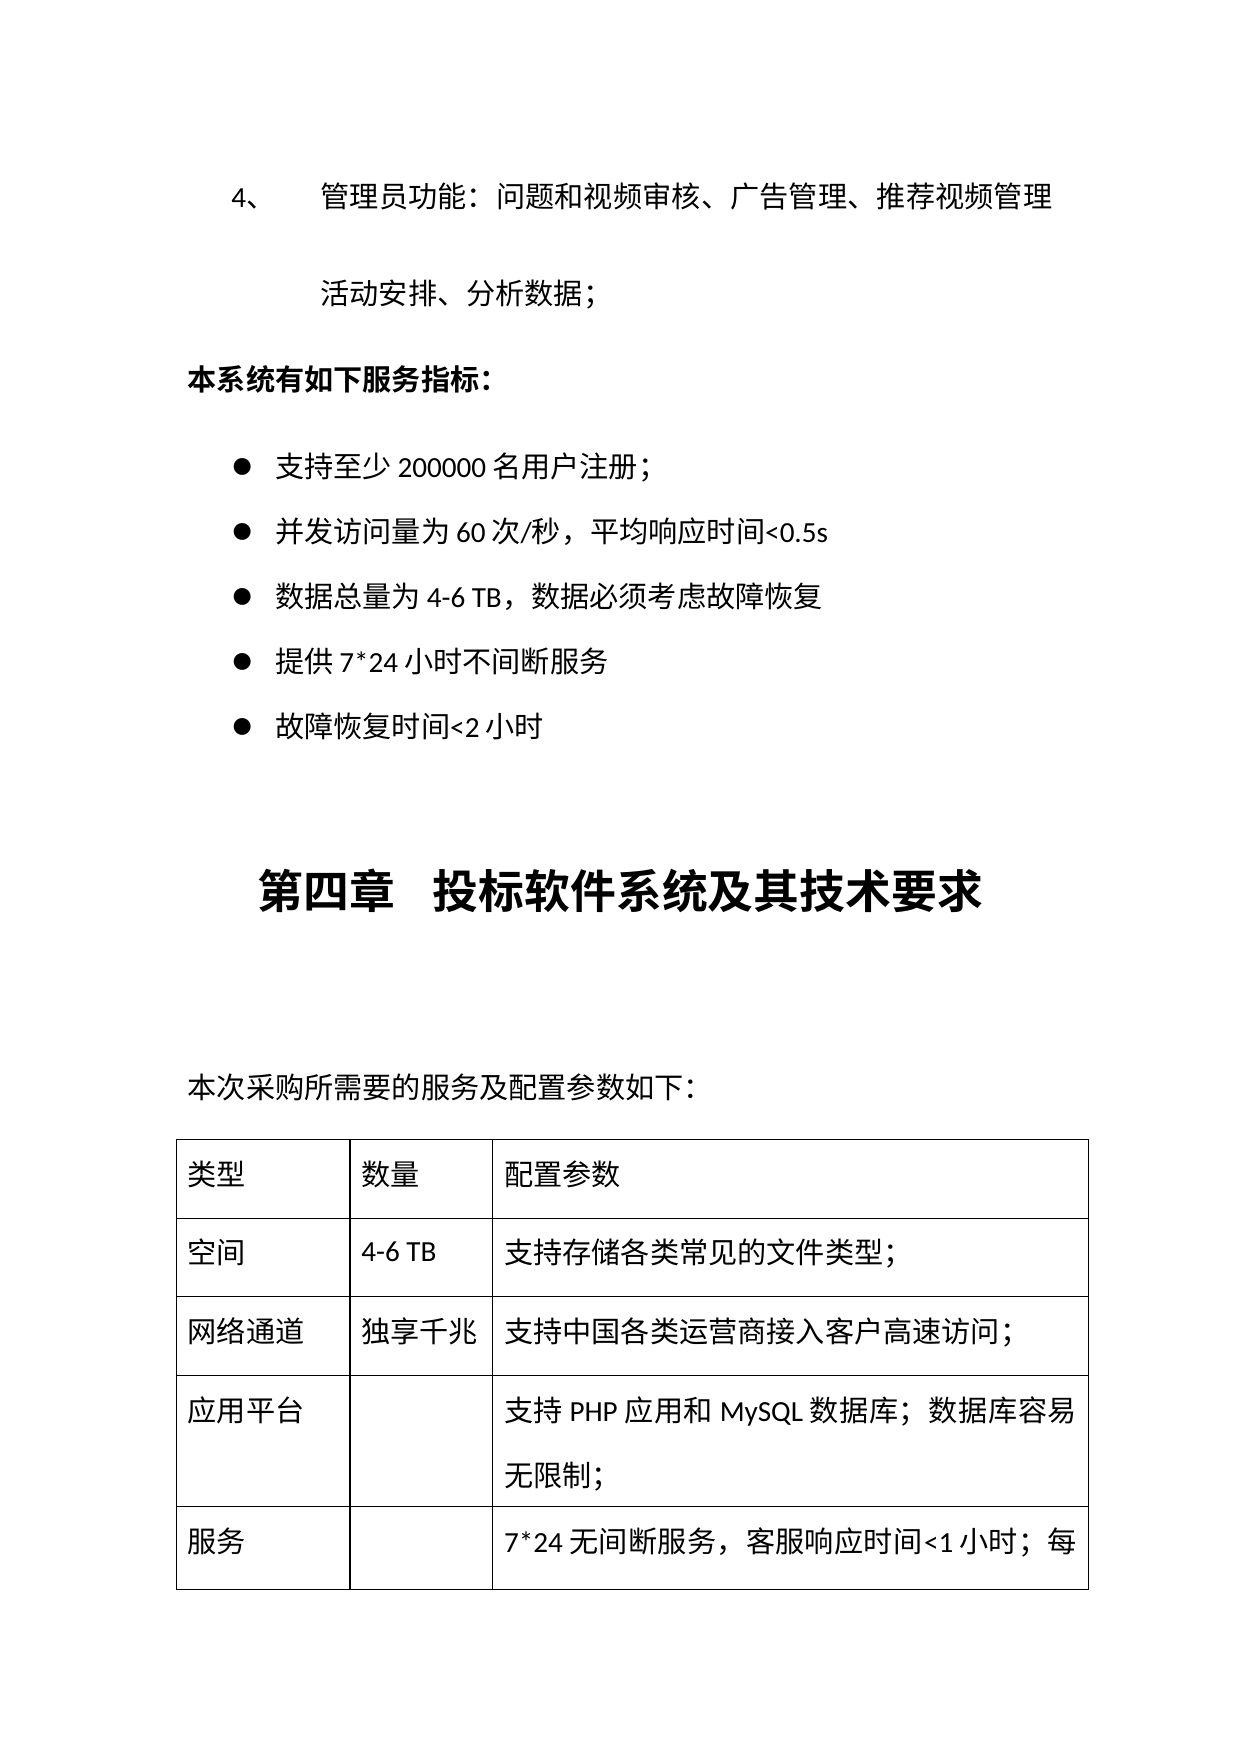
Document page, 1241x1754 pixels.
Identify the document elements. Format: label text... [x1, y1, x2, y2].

table_header 类型 [177, 1140, 349, 1218]
table_cell 4-6 TB [351, 1219, 492, 1296]
table_cell 支持PHP应用和MySQL数据库；数据库容易无限制； [493, 1376, 1088, 1506]
table_cell 支持存储各类常见的文件类型； [493, 1219, 1088, 1296]
list 数据总量为4-6 TB，数据必须考虑故障恢复 [231, 562, 1053, 627]
list 管理员功能：问题和视频审核、广告管理、推荐视频管理、活动安排、分析数据； [231, 162, 1053, 324]
table_cell [351, 1507, 492, 1588]
table_cell 网络通道 [177, 1297, 349, 1375]
text 本系统有如下服务指标： [187, 346, 1053, 411]
list 并发访问量为60次/秒，平均响应时间<0.5s [231, 497, 1053, 562]
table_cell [493, 1507, 1088, 1588]
table_cell 支持中国各类运营商接入客户高速访问； [493, 1297, 1088, 1375]
table_cell 应用平台 [177, 1376, 349, 1506]
table_cell 空间 [177, 1219, 349, 1296]
table_cell 服务 [177, 1507, 349, 1588]
table_header 配置参数 [493, 1140, 1088, 1218]
table_header 数量 [351, 1140, 492, 1218]
list 故障恢复时间<2小时 [231, 692, 1053, 757]
text 本次采购所需要的服务及配置参数如下： [187, 1053, 1053, 1118]
table_cell 独享千兆 [351, 1297, 492, 1375]
table_cell [351, 1376, 492, 1506]
list 提供7*24小时不间断服务 [231, 627, 1053, 692]
list 投标软件系统及其技术要求 [187, 839, 1053, 937]
list 支持至少200000名用户注册； [231, 432, 1053, 497]
